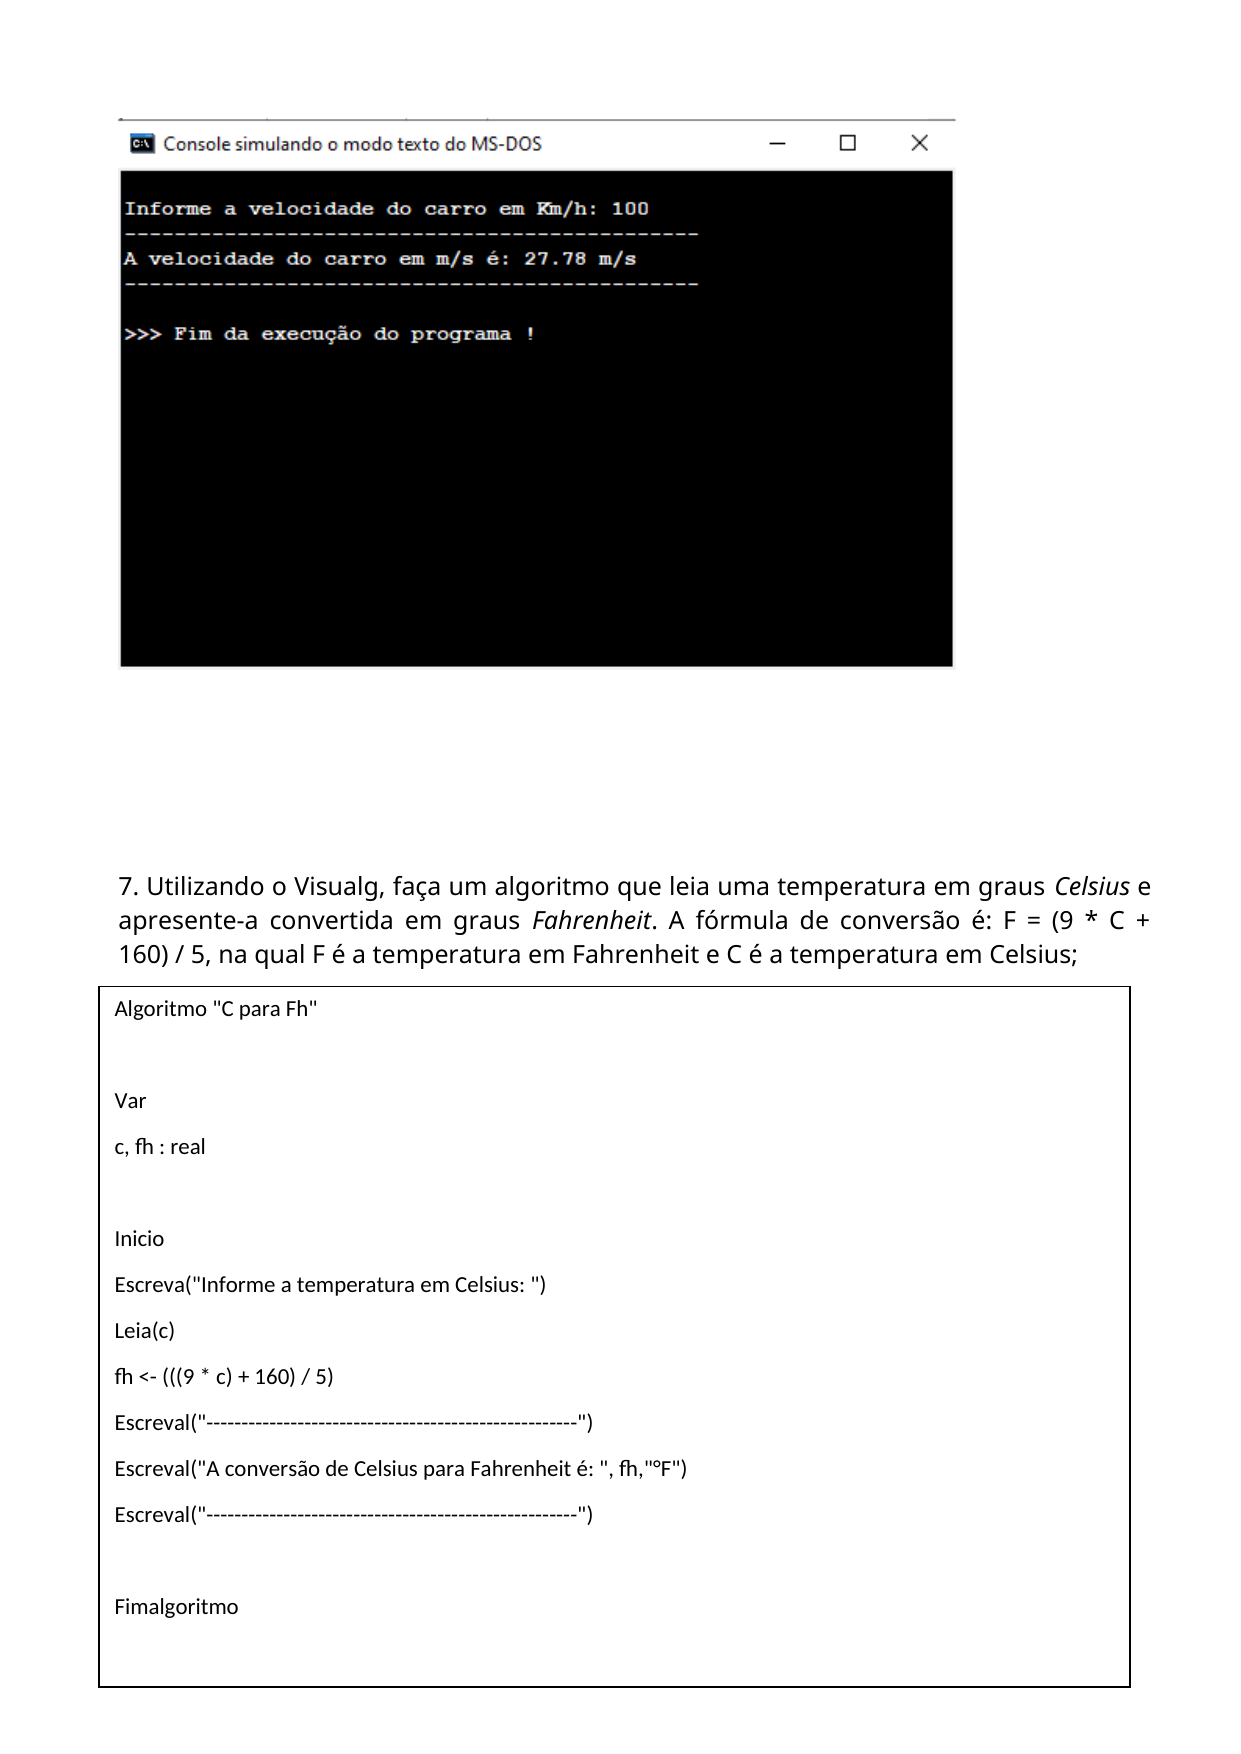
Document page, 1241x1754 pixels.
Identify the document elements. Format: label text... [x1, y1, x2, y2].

picture [118, 118, 956, 670]
text 7. Utilizando o Visualg, faça um algoritmo que leia uma temperatura em graus Celsius e apresente-a convertida em graus Fahrenheit. A fórmula de conversão é: F = (9 * C + 160) / 5, na qual F é a temperatura em Fahrenheit e C é a temperatura em Celsius; [118, 868, 1152, 971]
